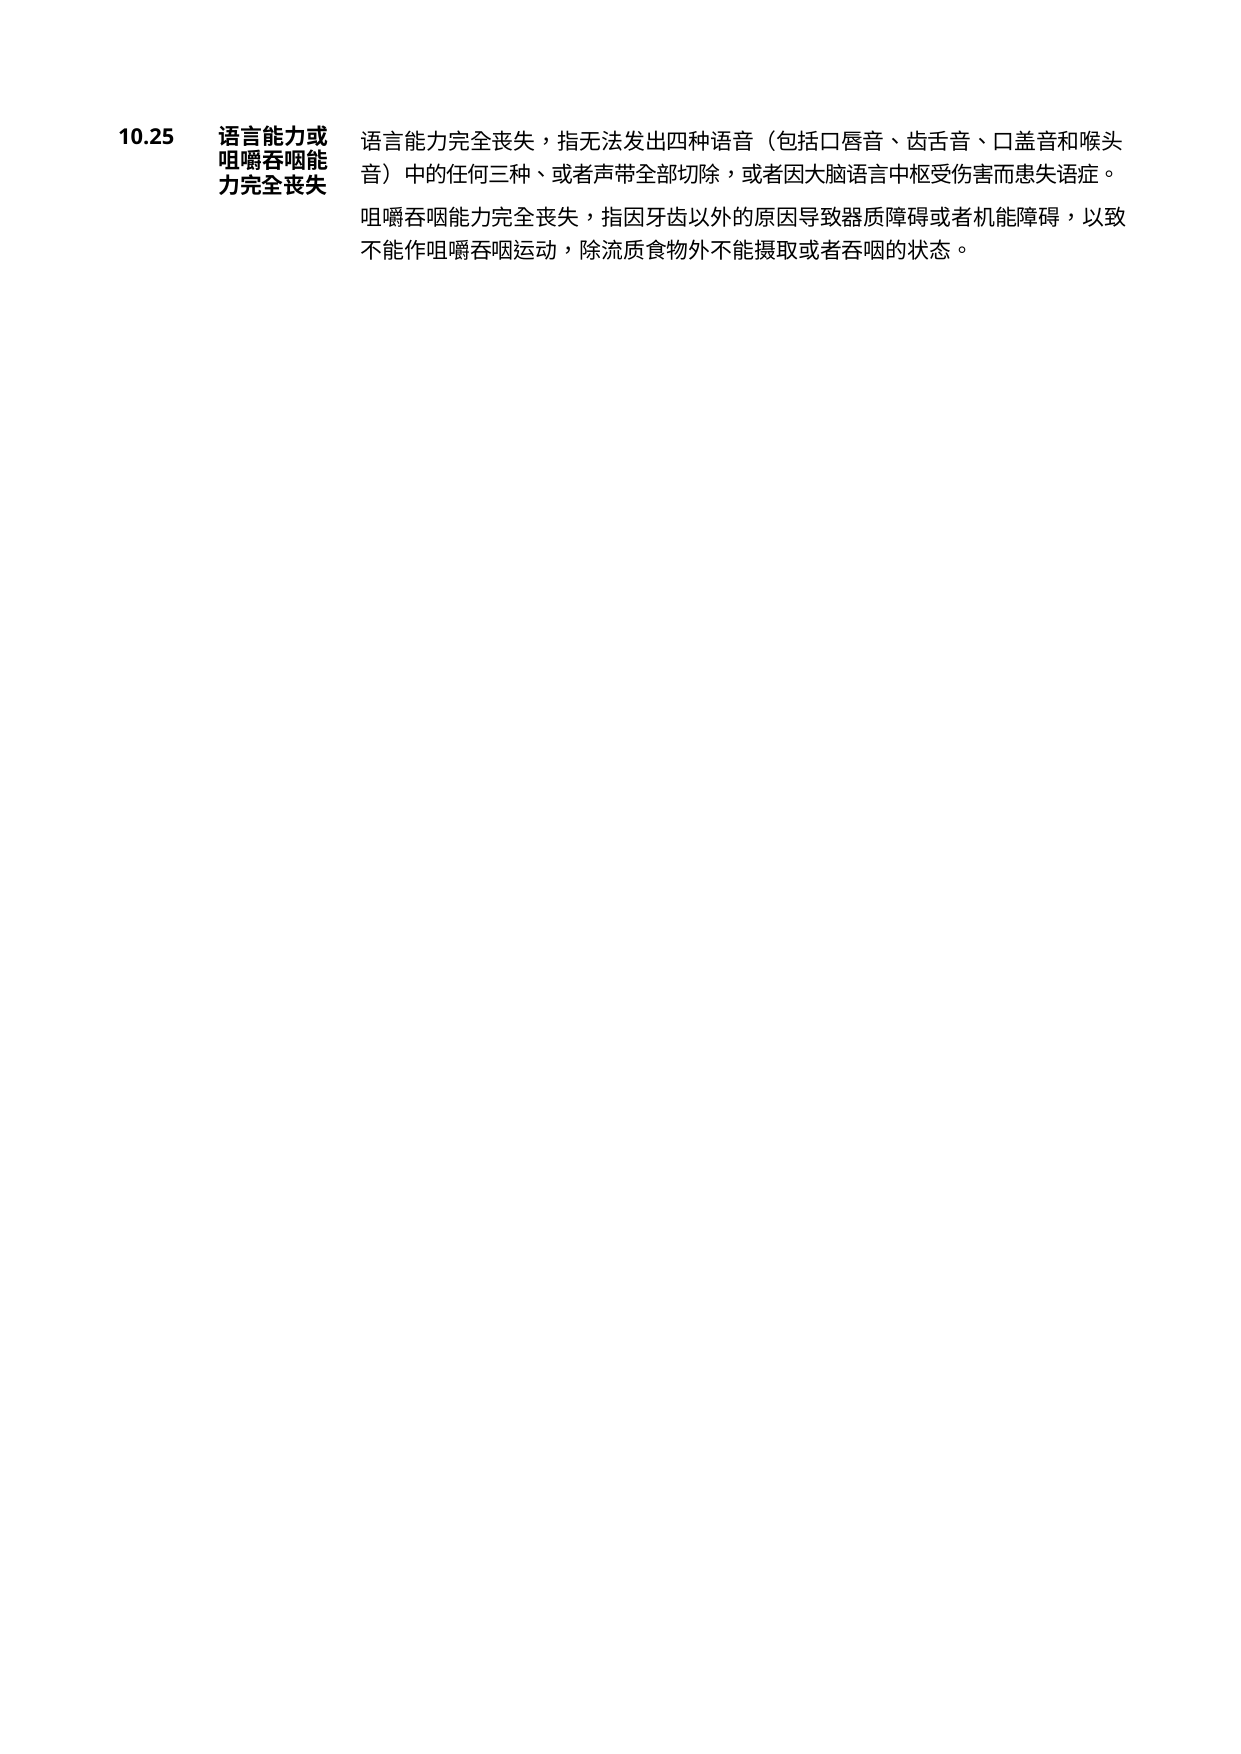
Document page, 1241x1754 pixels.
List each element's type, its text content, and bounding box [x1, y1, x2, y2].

text 咀嚼吞咽能力完全丧失，指因牙齿以外的原因导致器质障碍或者机能障碍，以致不能作咀嚼吞咽运动，除流质食物外不能摄取或者吞咽的状态。 [360, 202, 1131, 265]
subtitle 语言能力或咀嚼吞咽能力完全丧失 [118, 124, 328, 200]
text 语言能力完全丧失，指无法发出四种语音（包括口唇音、齿舌音、口盖音和喉头音）中的任何三种、或者声带全部切除，或者因大脑语言中枢受伤害而患失语症。 [360, 126, 1142, 189]
